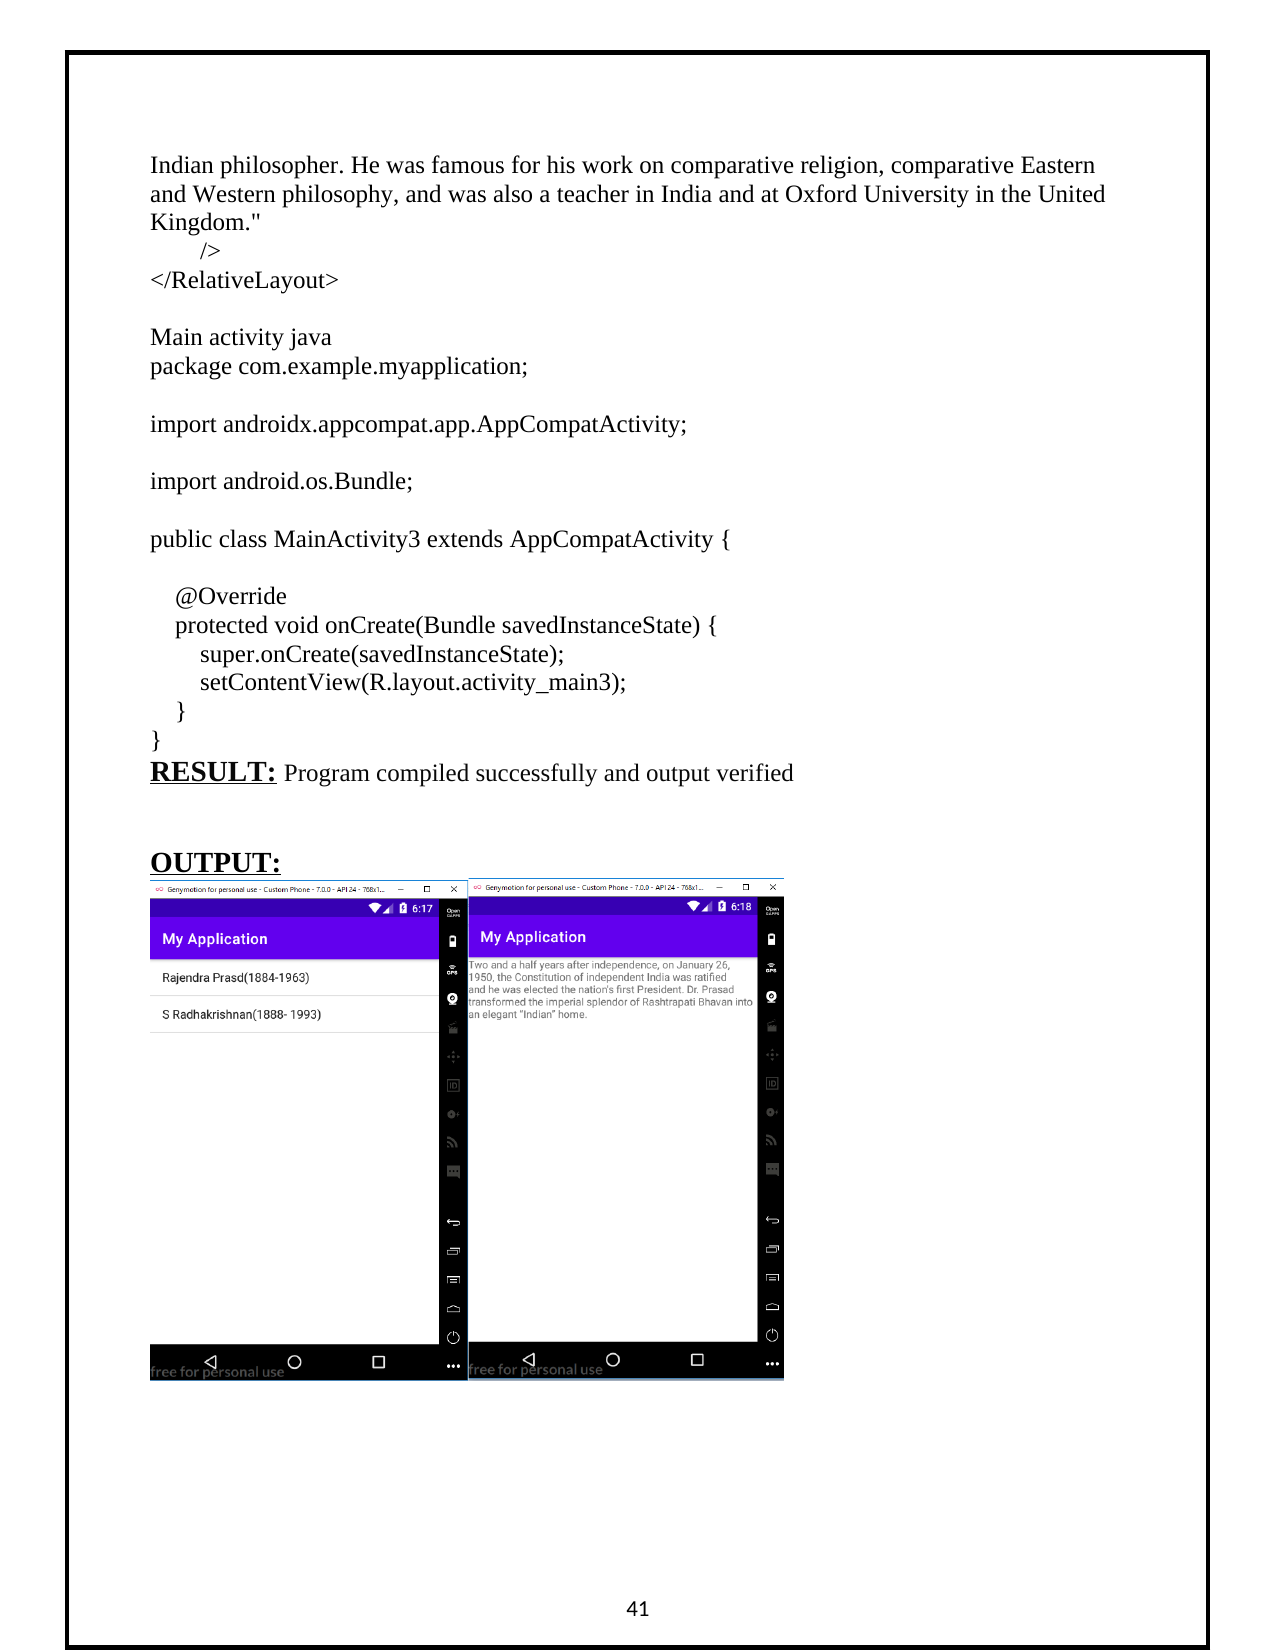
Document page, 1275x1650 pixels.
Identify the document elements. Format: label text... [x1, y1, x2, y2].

text Main activity java [150, 322, 1125, 351]
picture [150, 878, 784, 1381]
text package com.example.myapplication; import androidx.appcompat.app.AppCompatActivity; import android.os.Bundle; public class MainActivity3 extends AppCompatActivity { @Override protected void onCreate(Bundle savedInstanceState) { super.onCreate(savedInstanceState); setContentView(R.layout.activity_main3); } } [150, 351, 1125, 754]
text RESULT: Program compiled successfully and output verified [150, 754, 1125, 787]
text OUTPUT: [150, 845, 1125, 878]
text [150, 150, 1125, 294]
